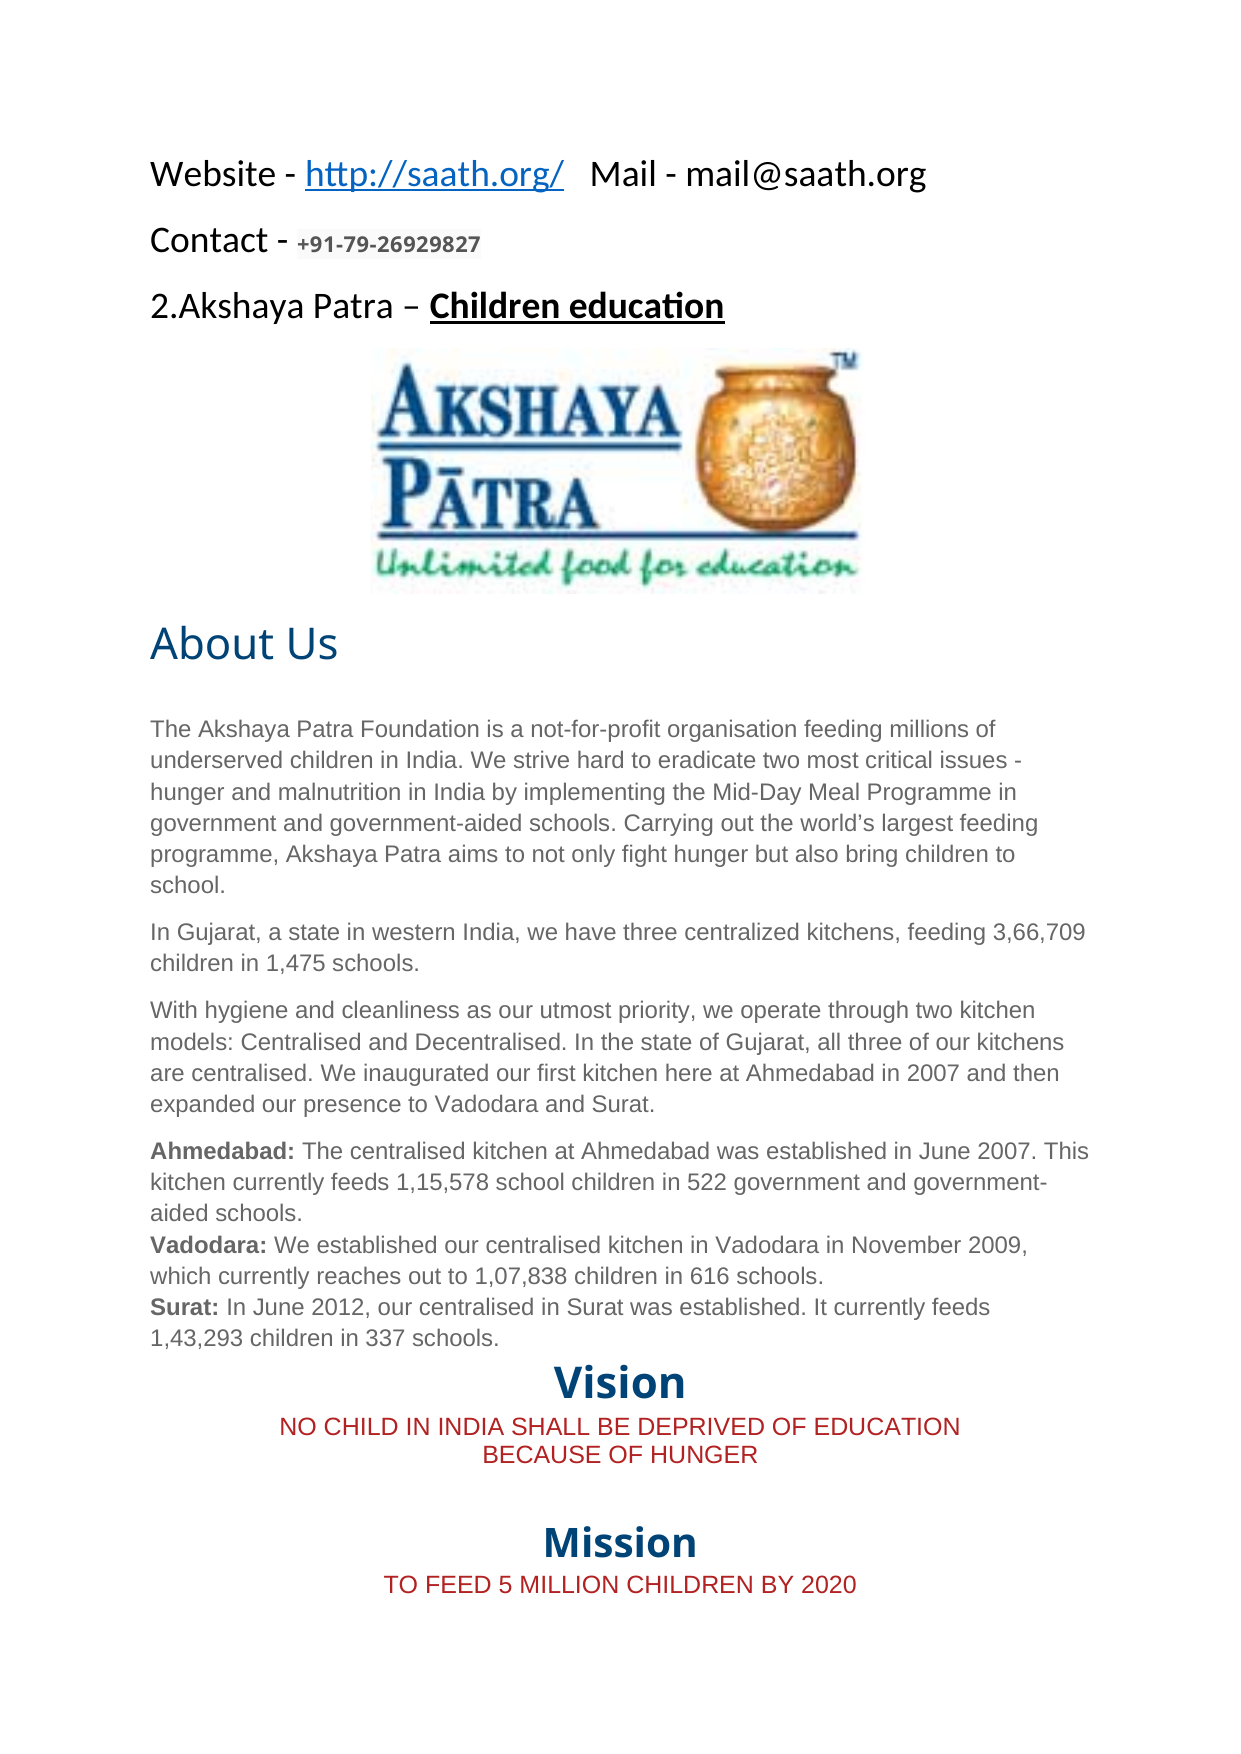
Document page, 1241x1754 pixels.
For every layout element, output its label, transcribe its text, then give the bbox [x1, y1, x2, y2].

subtitle NO CHILD IN INDIA SHALL BE DEPRIVED OF EDUCATION BECAUSE OF HUNGER [150, 1411, 1090, 1469]
subtitle Vision [150, 1352, 1090, 1411]
text With hygiene and cleanliness as our utmost priority, we operate through two kitchen models: Centralised and Decentralised. In the state of Gujarat, all three of our kitchens are centralised. We inaugurated our first kitchen here at Ahmedabad in 2007 and then expanded our presence to Vadodara and Surat. [150, 992, 1090, 1117]
text Surat: In June 2012, our centralised in Surat was established. It currently feeds 1,43,293 children in 337 schools. [150, 1289, 1090, 1352]
picture [370, 348, 870, 594]
text Website - http://saath.org/ Mail - mail@saath.org [150, 150, 1090, 196]
subtitle TO FEED 5 MILLION CHILDREN BY 2020 [150, 1569, 1090, 1598]
text The Akshaya Patra Foundation is a not-for-profit organisation feeding millions of underserved children in India. We strive hard to eradicate two most critical issues - hunger and malnutrition in India by implementing the Mid-Day Meal Programme in government and government-aided schools. Carrying out the world’s largest feeding programme, Akshaya Patra aims to not only fight hunger but also bring children to school. [150, 711, 1090, 899]
subtitle About Us [150, 613, 1090, 672]
subtitle Mission [150, 1513, 1090, 1569]
text Contact - +91-79-26929827 [150, 216, 1090, 262]
text 2.Akshaya Patra – Children education [150, 282, 1090, 328]
text Vadodara: We established our centralised kitchen in Vadodara in November 2009, which currently reaches out to 1,07,838 children in 616 schools. [150, 1227, 1090, 1289]
text Ahmedabad: The centralised kitchen at Ahmedabad was established in June 2007. This kitchen currently feeds 1,15,578 school children in 522 government and government-aided schools. [150, 1133, 1090, 1227]
text In Gujarat, a state in western India, we have three centralized kitchens, feeding 3,66,709 children in 1,475 schools. [150, 914, 1090, 977]
